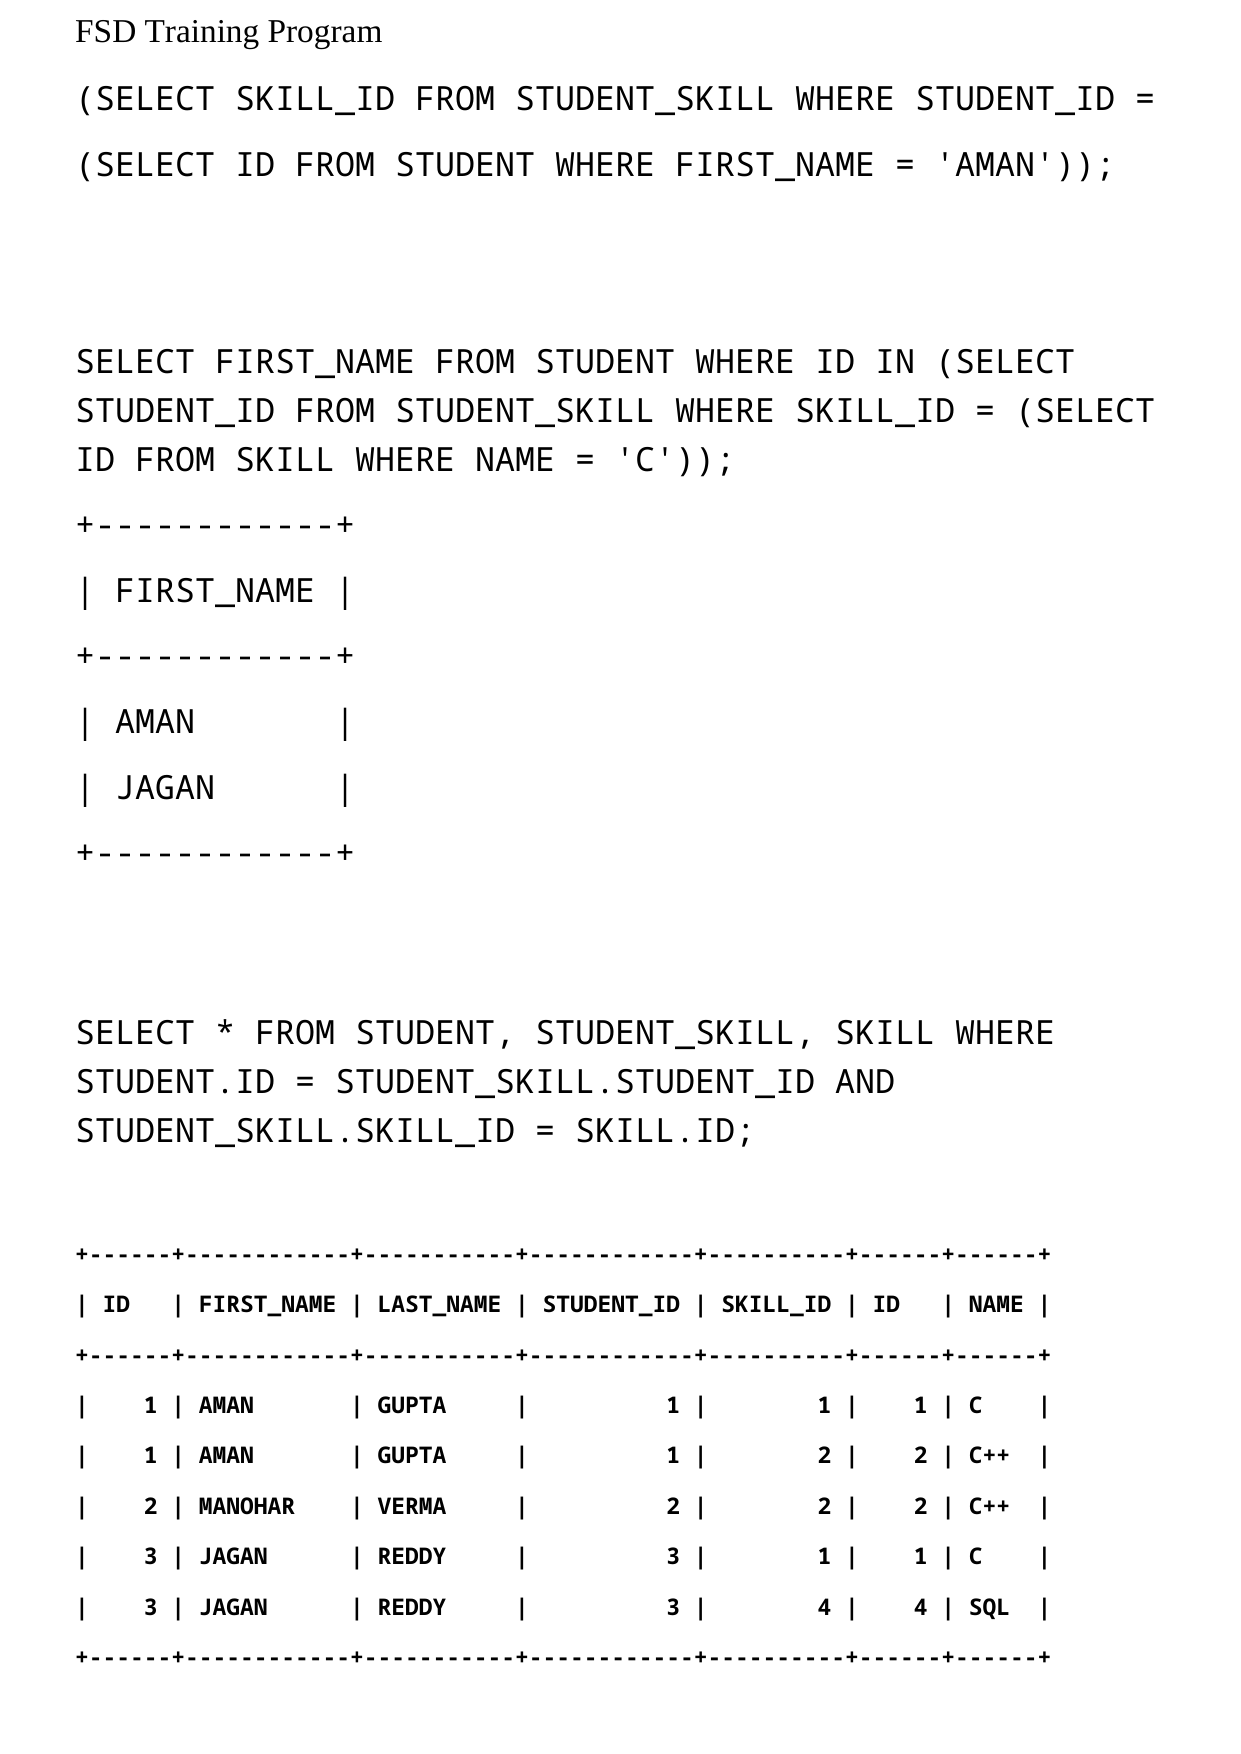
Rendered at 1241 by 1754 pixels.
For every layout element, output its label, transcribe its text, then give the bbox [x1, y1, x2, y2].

text | 3 | JAGAN | REDDY | 3 | 1 | 1 | C | [75, 1540, 1165, 1572]
text SELECT * FROM STUDENT, STUDENT_SKILL, SKILL WHERE STUDENT.ID = STUDENT_SKILL.STUDENT_ID AND STUDENT_SKILL.SKILL_ID = SKILL.ID; [75, 1009, 1165, 1152]
text | AMAN | [75, 698, 1165, 743]
text SELECT FIRST_NAME FROM STUDENT WHERE ID IN (SELECT STUDENT_ID FROM STUDENT_SKILL WHERE SKILL_ID = (SELECT ID FROM SKILL WHERE NAME = 'C')); [75, 337, 1165, 481]
text +------------+ [75, 632, 1165, 678]
text | ID | FIRST_NAME | LAST_NAME | STUDENT_ID | SKILL_ID | ID | NAME | [75, 1288, 1165, 1319]
text | 3 | JAGAN | REDDY | 3 | 4 | 4 | SQL | [75, 1591, 1165, 1622]
text +------------+ [75, 829, 1165, 874]
text +------+------------+-----------+------------+----------+------+------+ [75, 1339, 1165, 1370]
text | 2 | MANOHAR | VERMA | 2 | 2 | 2 | C++ | [75, 1490, 1165, 1521]
text +------------+ [75, 501, 1165, 546]
text | 1 | AMAN | GUPTA | 1 | 1 | 1 | C | [75, 1389, 1165, 1420]
text (SELECT SKILL_ID FROM STUDENT_SKILL WHERE STUDENT_ID = [75, 75, 1165, 120]
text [75, 1641, 1165, 1672]
text | JAGAN | [75, 763, 1165, 809]
text | FIRST_NAME | [75, 567, 1165, 612]
text +------+------------+-----------+------------+----------+------+------+ [75, 1238, 1165, 1269]
text (SELECT ID FROM STUDENT WHERE FIRST_NAME = 'AMAN')); [75, 141, 1165, 186]
text | 1 | AMAN | GUPTA | 1 | 2 | 2 | C++ | [75, 1439, 1165, 1471]
